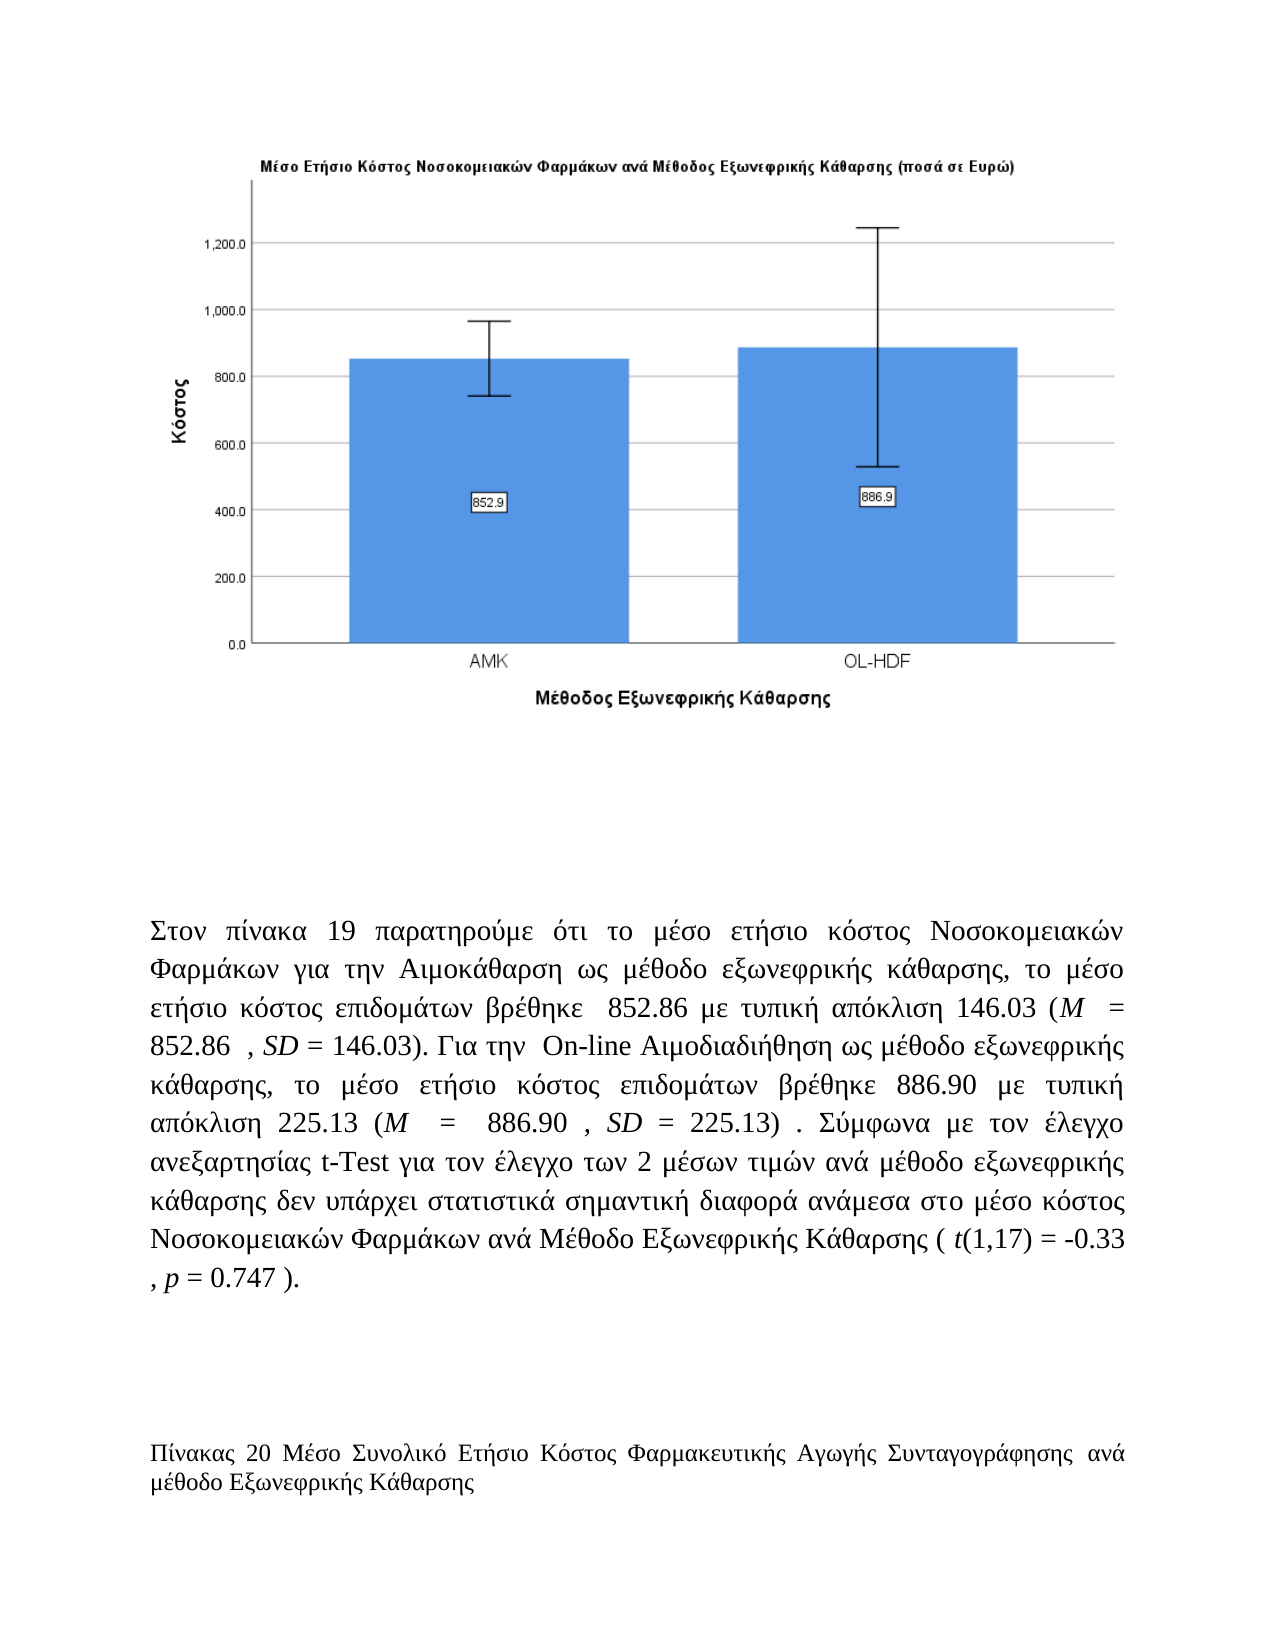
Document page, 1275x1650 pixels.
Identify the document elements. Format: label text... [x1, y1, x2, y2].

picture [150, 150, 1126, 724]
text Στον πίνακα 19 παρατηρούμε ότι το μέσο ετήσιο κόστος Νοσοκομειακών Φαρμάκων για την Αιμοκάθαρση ως μέθοδο εξωνεφρικής κάθαρσης, το μέσο ετήσιο κόστος επιδομάτων βρέθηκε 852.86 με τυπική απόκλιση 146.03 (Μ = 852.86 , SD = 146.03). Για την On-line Αιμοδιαδιήθηση ως μέθοδο εξωνεφρικής κάθαρσης, το μέσο ετήσιο κόστος επιδομάτων βρέθηκε 886.90 με τυπική απόκλιση 225.13 (Μ = 886.90 , SD = 225.13) . Σύμφωνα με τον έλεγχο ανεξαρτησίας t-Test για τον έλεγχο των 2 μέσων τιμών ανά μέθοδο εξωνεφρικής κάθαρσης δεν υπάρχει στατιστικά σημαντική διαφορά ανάμεσα στo μέσo κόστος Νοσοκομειακών Φαρμάκων ανά Μέθοδο Εξωνεφρικής Κάθαρσης ( t(1,17) = -0.33 , p = 0.747 ). [150, 913, 1125, 1293]
text Πίνακας 20 Μέσο Συνολικό Ετήσιο Κόστος Φαρμακευτικής Αγωγής Συνταγογράφησης ανά μέθοδο Εξωνεφρικής Κάθαρσης [150, 1438, 1125, 1495]
